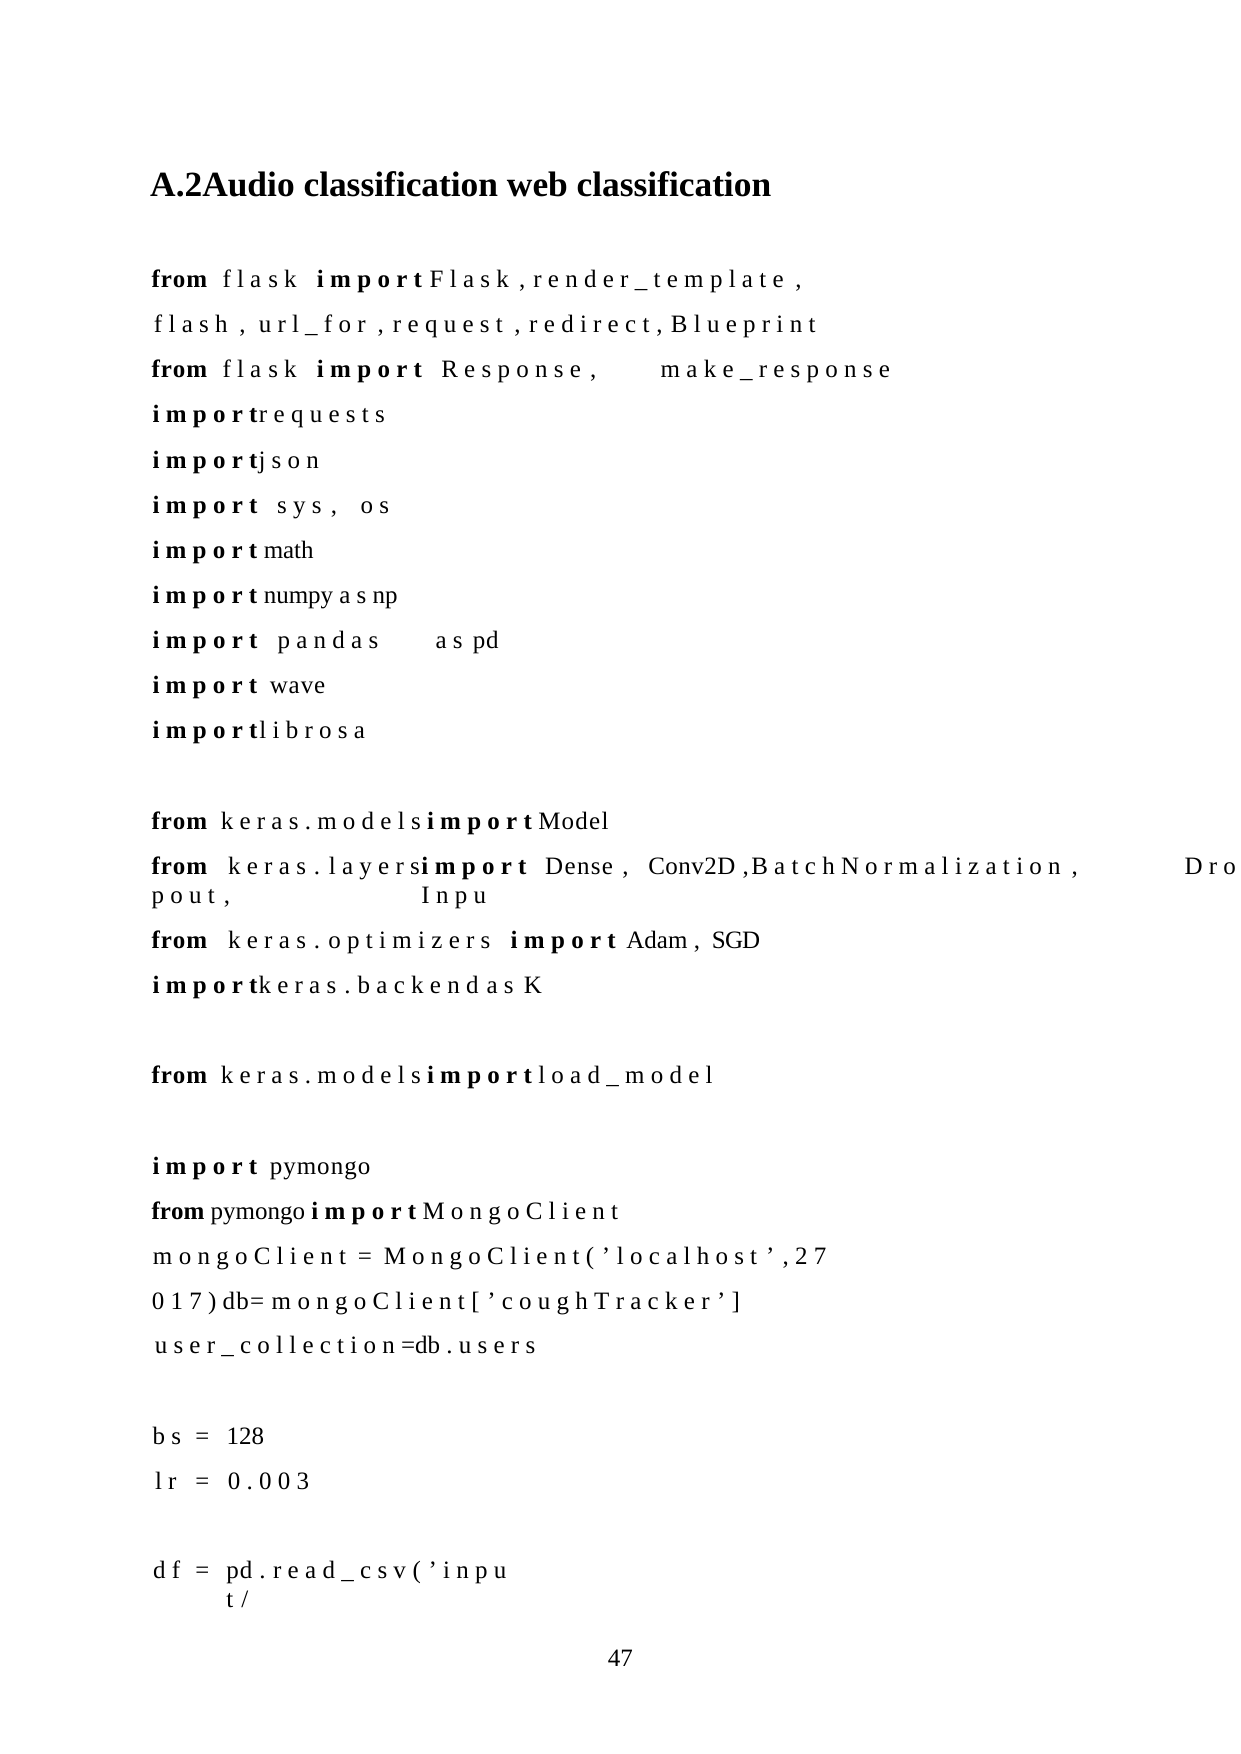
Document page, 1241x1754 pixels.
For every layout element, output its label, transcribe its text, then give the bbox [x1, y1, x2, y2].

text i m p o r t p a n d a s a s pd [152, 625, 1240, 654]
table_header b s [147, 1421, 186, 1459]
text i m p o r t numpy a s np [152, 580, 1240, 609]
text i m p o r t wave [152, 671, 1240, 699]
text i m p o r t k e r a s . b a c k e n d a s K [152, 970, 1240, 999]
text i m p o r t math [152, 535, 1240, 564]
text from f l a s k i m p o r t R e s p o n s e , m a k e _ r e s p o n s e [151, 354, 1240, 383]
text i m p o r t l i b r o s a [152, 716, 1240, 744]
text f l a s h , u r l _ f o r , r e q u e s t , r e d i r e c t , B l u e p r i n t [154, 309, 1240, 338]
table_header 128 [218, 1421, 510, 1459]
table_cell pd . r e a d _ c s v ( ’ i n p u t / [218, 1527, 510, 1613]
table_cell l r [147, 1459, 186, 1527]
text m o n g o C l i e n t = M o n g o C l i e n t ( ’ l o c a l h o s t ’ , 2 7 0 1 7 ) db= m o n g o C l i e n t [ ’ c o u g h T r a c k e r ’ ] [152, 1241, 830, 1314]
table_cell 0 . 0 0 3 [218, 1459, 510, 1527]
table_header = [186, 1421, 218, 1459]
text i m p o r t pymongo [152, 1151, 1240, 1179]
table_cell = [186, 1527, 218, 1613]
text i m p o r t j s o n [152, 445, 1240, 473]
table_cell = [186, 1459, 218, 1527]
text u s e r _ c o l l e c t i o n =db . u s e r s [154, 1331, 1240, 1359]
text from k e r a s . o p t i m i z e r s i m p o r t Adam , SGD [151, 925, 1240, 954]
text from k e r a s . m o d e l s i m p o r t Model [151, 806, 1240, 835]
text i m p o r t r e q u e s t s [152, 399, 1240, 428]
text from k e r a s . l a y e r s i m p o r t Dense , Conv2D , B a t c h N o r m a l i z a t i o n , D r o p o u t , I n p u [151, 851, 1240, 908]
text from pymongo i m p o r t M o n g o C l i e n t [151, 1196, 1240, 1224]
text i m p o r t s y s , o s [152, 490, 1240, 519]
text from f l a s k i m p o r t F l a s k , r e n d e r _ t e m p l a t e , [151, 264, 1240, 293]
text from k e r a s . m o d e l s i m p o r t l o a d _ m o d e l [151, 1060, 1240, 1089]
subtitle A.2Audio classification web classification [150, 163, 1240, 204]
table_cell d f [147, 1527, 186, 1613]
